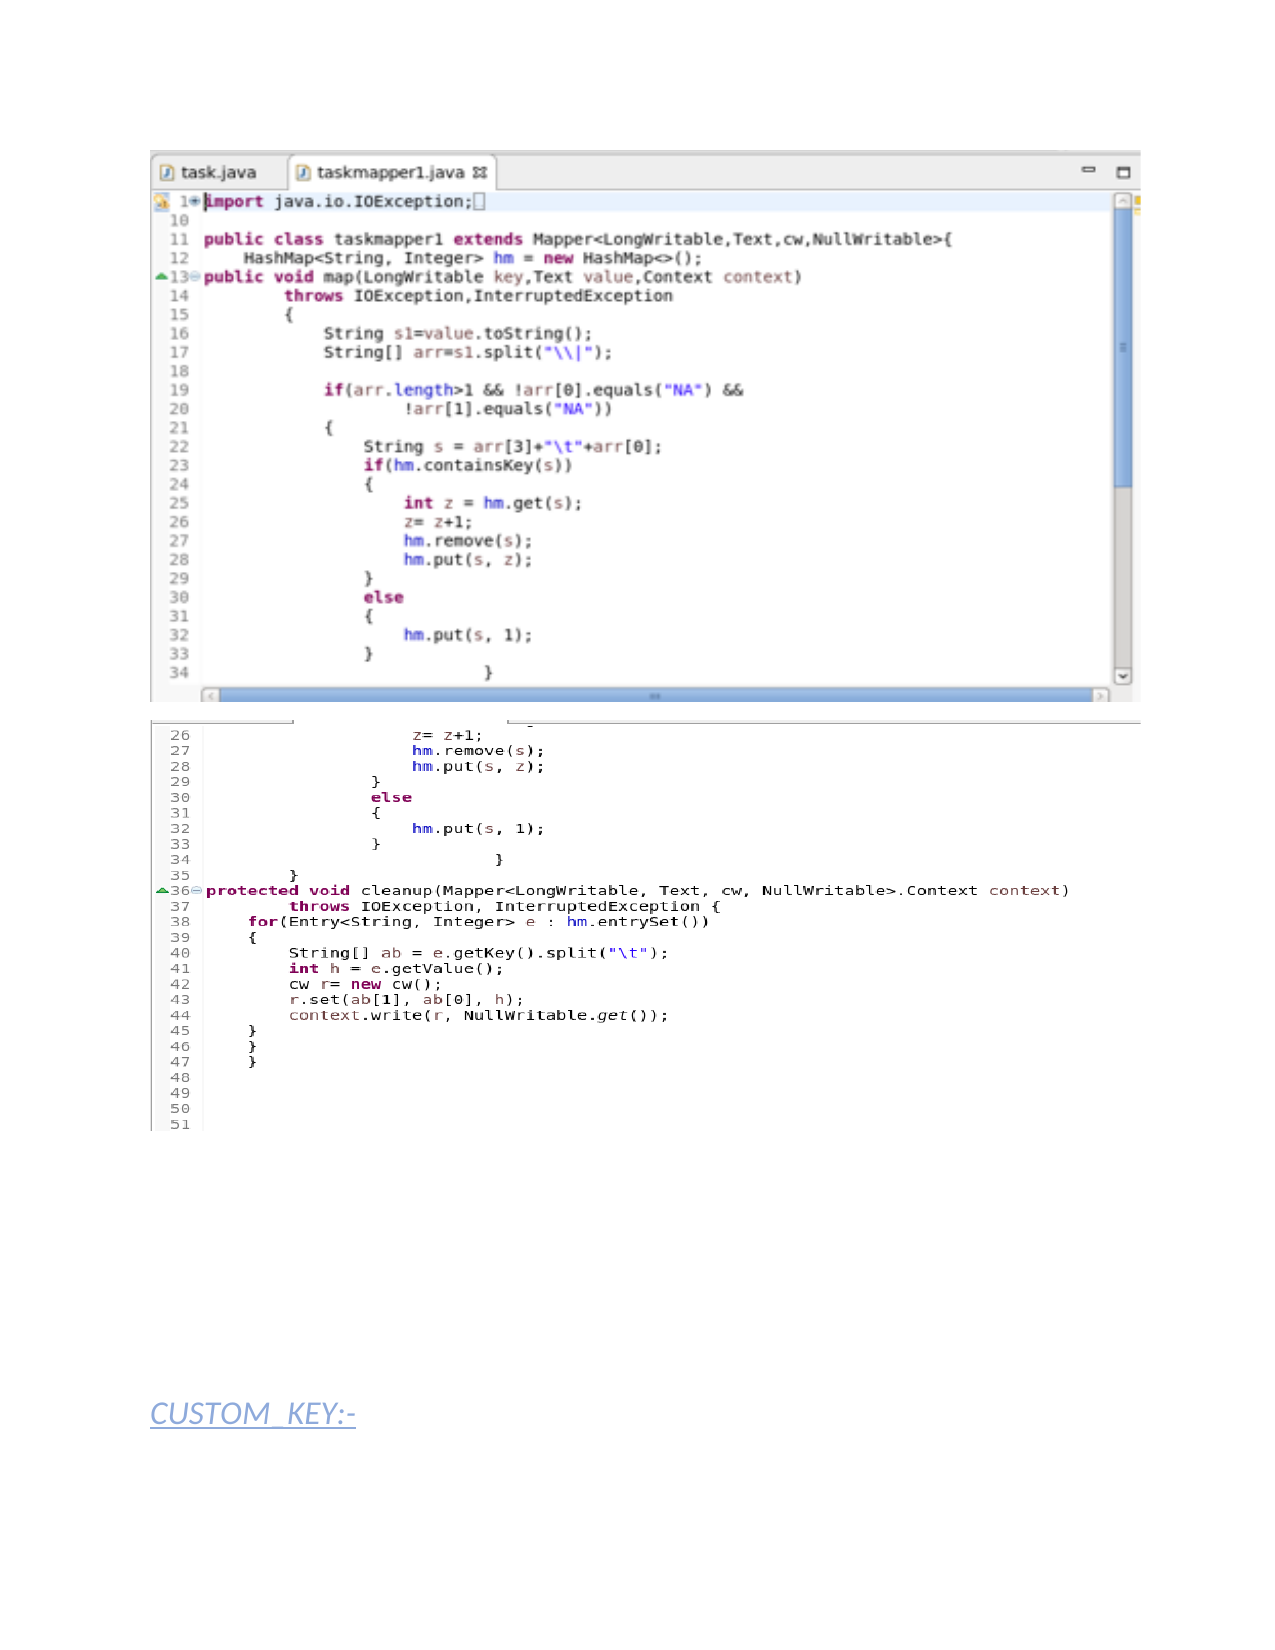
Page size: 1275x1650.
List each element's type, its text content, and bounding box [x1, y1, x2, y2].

picture [150, 150, 1141, 702]
text CUSTOM_KEY:- [150, 1392, 1125, 1433]
picture [150, 720, 1141, 1131]
